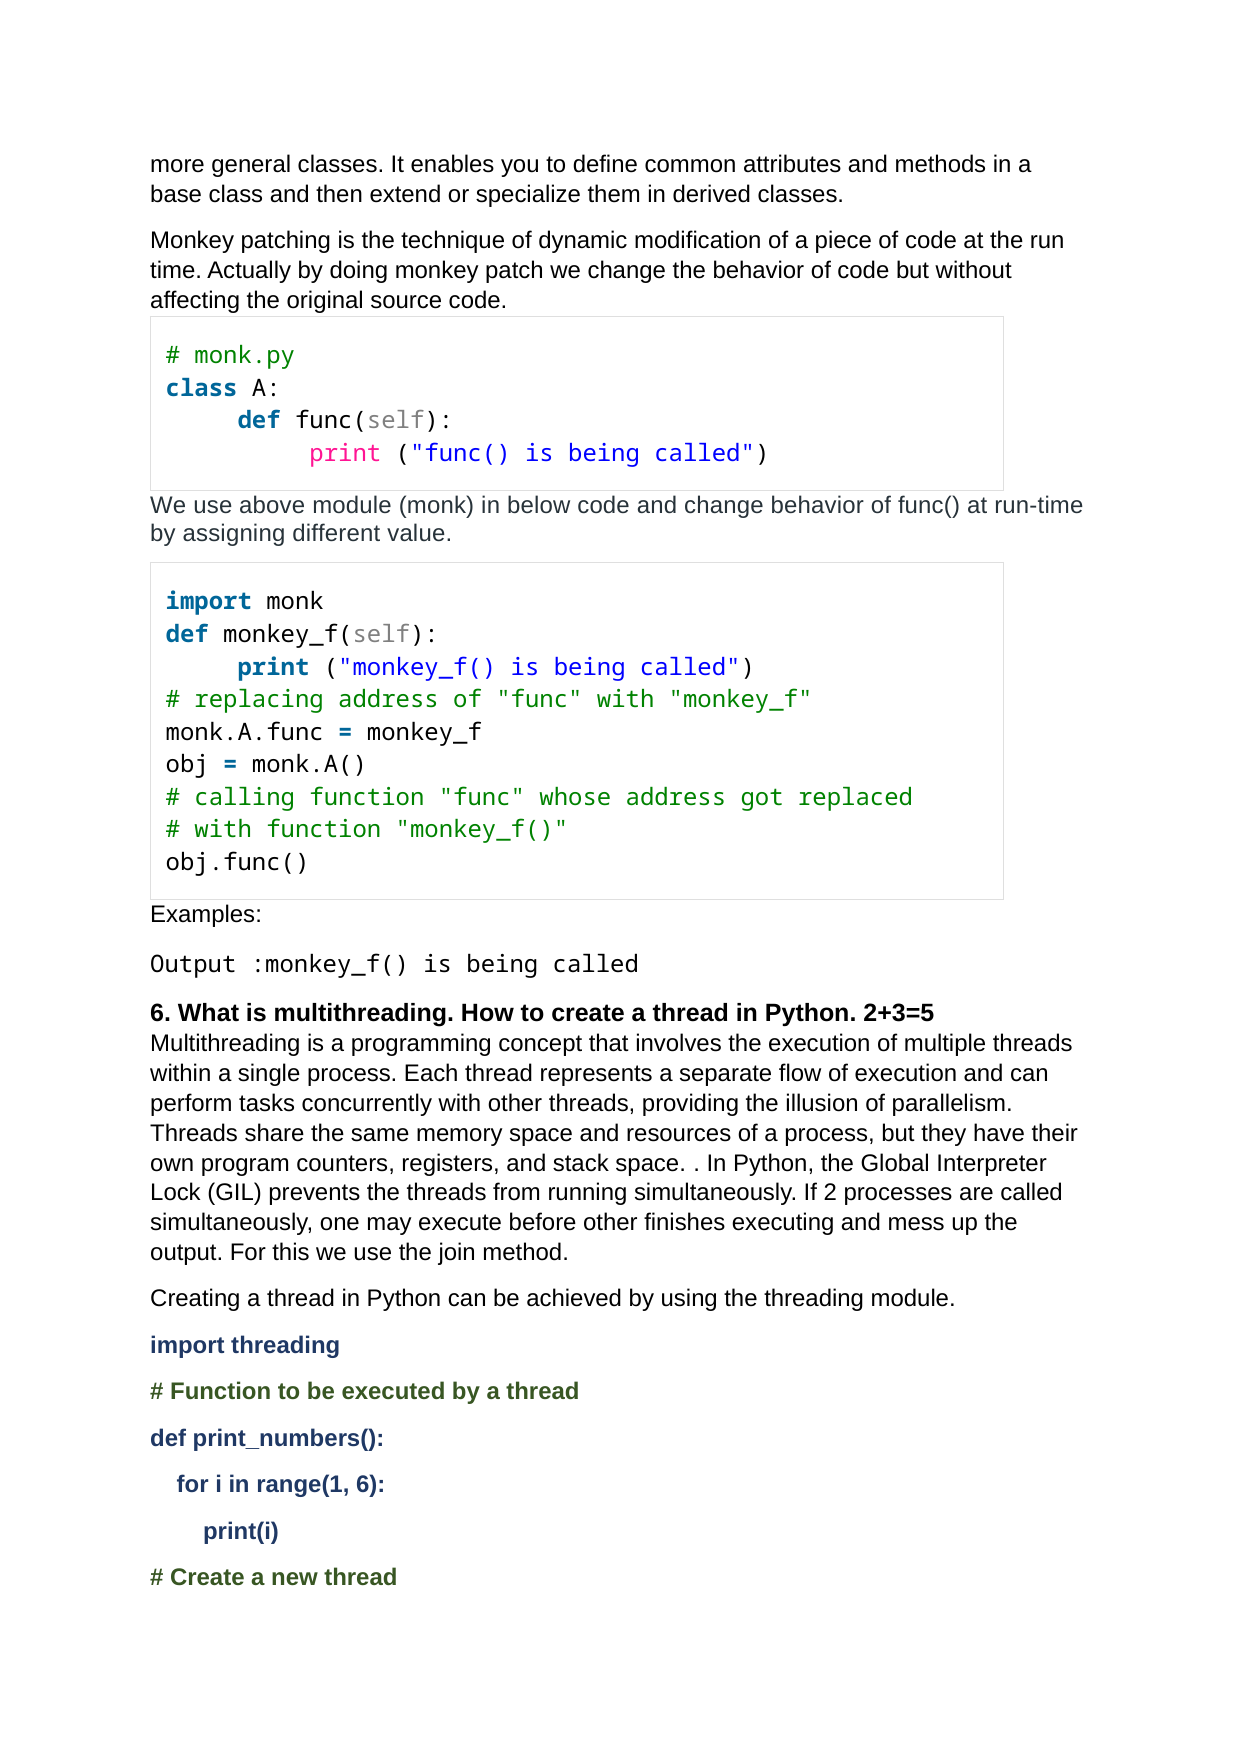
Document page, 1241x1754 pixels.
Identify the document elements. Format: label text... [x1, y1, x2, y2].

text def print_numbers(): [150, 1424, 1090, 1451]
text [150, 150, 1090, 207]
text print(i) [150, 1517, 1090, 1544]
text for i in range(1, 6): [150, 1470, 1090, 1498]
text Multithreading is a programming concept that involves the execution of multiple threads within a single process. Each thread represents a separate flow of execution and can perform tasks concurrently with other threads, providing the illusion of parallelism. Threads share the same memory space and resources of a process, but they have their own program counters, registers, and stack space. . In Python, the Global Interpreter Lock (GIL) prevents the threads from running simultaneously. If 2 processes are called simultaneously, one may execute before other finishes executing and mess up the output. For this we use the join method. [150, 1029, 1090, 1265]
text Creating a thread in Python can be achieved by using the threading module. [150, 1284, 1090, 1312]
table_header import monk def monkey_f(self): print ("monkey_f() is being called") # replacing address of "func" with "monkey_f" monk.A.func = monkey_f obj = monk.A() # calling function "func" whose address got replaced # with function "monkey_f()" obj.func() [151, 563, 1003, 899]
text 6. What is multithreading. How to create a thread in Python. 2+3=5 [150, 998, 1090, 1027]
text Examples: [150, 900, 1090, 927]
text # Function to be executed by a thread [150, 1377, 1090, 1405]
text We use above module (monk) in below code and change behavior of func() at run-time by assigning different value. [150, 491, 1090, 546]
text # Create a new thread [150, 1563, 1090, 1591]
text import threading [150, 1331, 1090, 1358]
table_header # monk.py class A: def func(self): print ("func() is being called") [151, 317, 1003, 490]
text Output :monkey_f() is being called [150, 946, 1090, 979]
text Monkey patching is the technique of dynamic modification of a piece of code at the run time. Actually by doing monkey patch we change the behavior of code but without affecting the original source code. [150, 226, 1090, 313]
